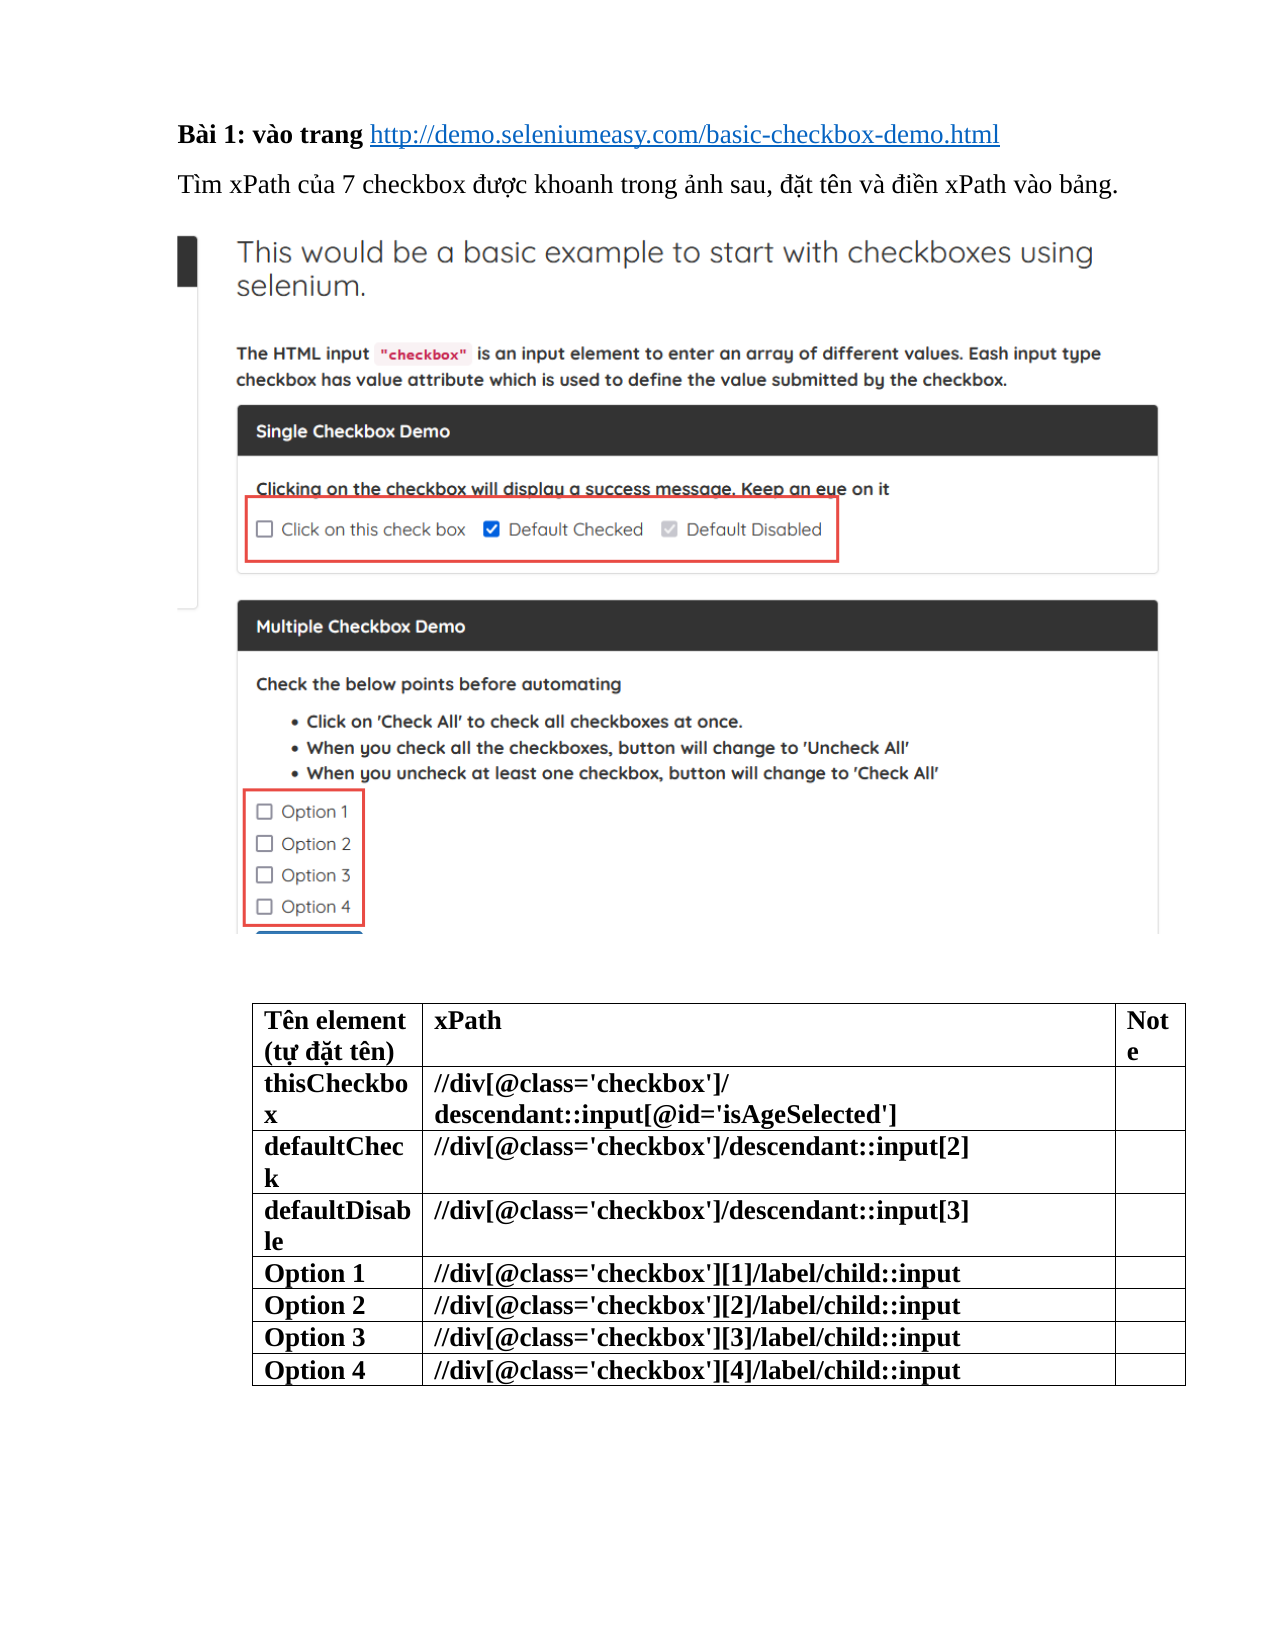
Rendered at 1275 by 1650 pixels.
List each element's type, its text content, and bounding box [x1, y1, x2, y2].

table_cell [1116, 1289, 1185, 1321]
table_cell [1116, 1322, 1185, 1353]
table_header Tên element (tự đặt tên) [253, 1004, 422, 1066]
table_cell Option 2 [253, 1289, 422, 1321]
table_cell Option 1 [253, 1257, 422, 1288]
text Bài 1: vào trang http://demo.seleniumeasy.com/basic-checkbox-demo.html [177, 118, 1186, 149]
table_cell //div[@class='checkbox']/descendant::input[@id='isAgeSelected'] [423, 1067, 1115, 1129]
picture [177, 218, 1187, 934]
table_cell //div[@class='checkbox'][1]/label/child::input [423, 1257, 1115, 1288]
table_header Note [1116, 1004, 1185, 1066]
table_cell defaultCheck [253, 1131, 422, 1193]
table_cell //div[@class='checkbox']/descendant::input[2] [423, 1131, 1115, 1193]
table_cell //div[@class='checkbox']/descendant::input[3] [423, 1194, 1115, 1256]
table_cell //div[@class='checkbox'][4]/label/child::input [423, 1354, 1115, 1385]
table_cell defaultDisable [253, 1194, 422, 1256]
table_cell Option 4 [253, 1354, 422, 1385]
table_cell //div[@class='checkbox'][3]/label/child::input [423, 1322, 1115, 1353]
table_cell Option 3 [253, 1322, 422, 1353]
table_cell [1116, 1131, 1185, 1193]
table_cell [1116, 1194, 1185, 1256]
table_cell [1116, 1354, 1185, 1385]
table_header xPath [423, 1004, 1115, 1066]
table_cell //div[@class='checkbox'][2]/label/child::input [423, 1289, 1115, 1321]
table_cell [1116, 1257, 1185, 1288]
table_cell thisCheckbox [253, 1067, 422, 1129]
text Tìm xPath của 7 checkbox được khoanh trong ảnh sau, đặt tên và điền xPath vào bảng. [177, 168, 1186, 199]
table_cell [1116, 1067, 1185, 1129]
